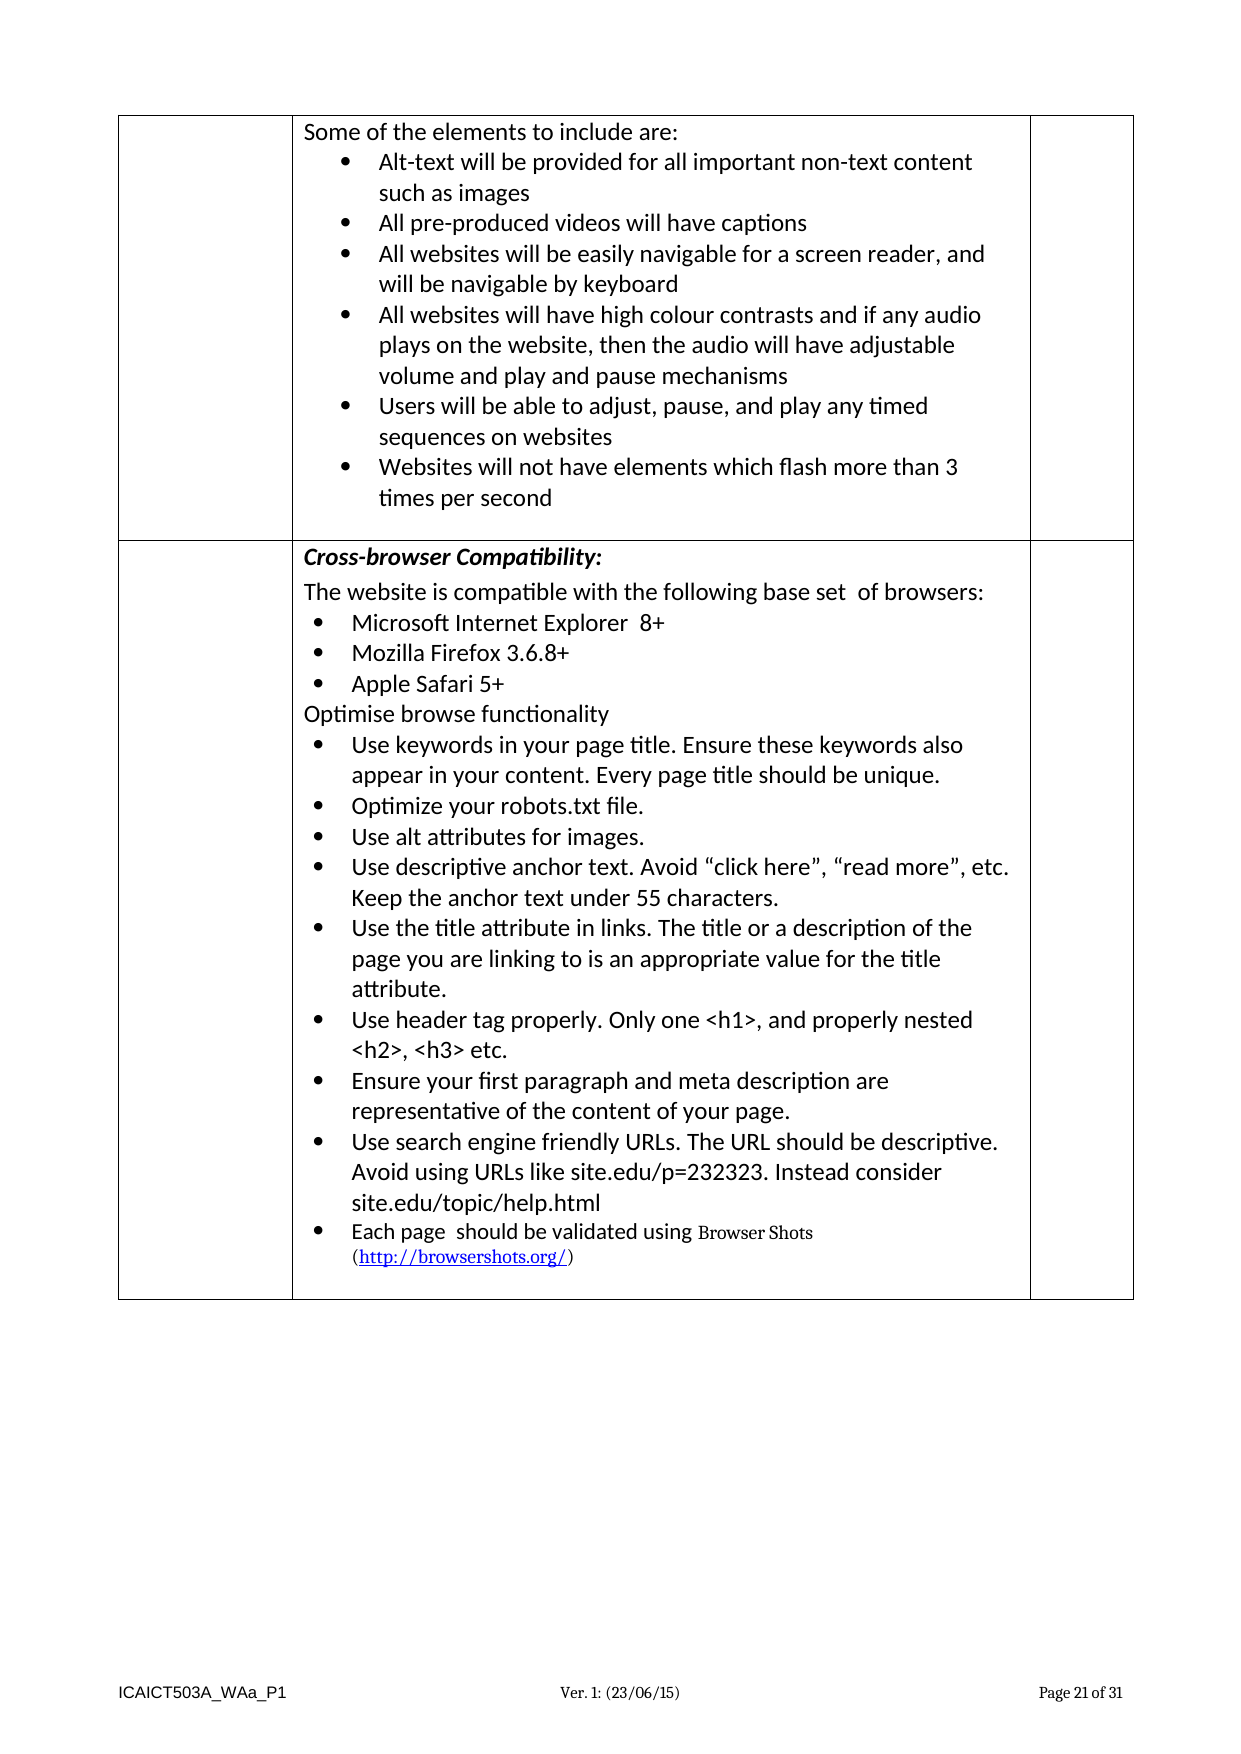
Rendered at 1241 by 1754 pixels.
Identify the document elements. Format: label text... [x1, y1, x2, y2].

table_cell [1031, 541, 1133, 1299]
table_cell [119, 116, 292, 540]
table_cell [1031, 116, 1133, 540]
table_cell Cross-browser Compatibility: The website is compatible with the following base set of browsers: Microsoft Internet Explorer 8+ Mozilla Firefox 3.6.8+ Apple Safari 5+ Optimise browse functionality Use keywords in your page title. Ensure these keywords also appear in your content. Every page title should be unique. Optimize your robots.txt file. Use alt attributes for images. Use descriptive anchor text. Avoid “click here”, “read more”, etc. Keep the anchor text under 55 characters. Use the title attribute in links. The title or a description of the page you are linking to is an appropriate value for the title attribute. Use header tag properly. Only one <h1>, and properly nested <h2>, <h3> etc. Ensure your first paragraph and meta description are representative of the content of your page. Use search engine friendly URLs. The URL should be descriptive. Avoid using URLs like site.edu/p=232323. Instead consider site.edu/topic/help.html Each page should be validated using Browser Shots (http://browsershots.org/) [293, 541, 1030, 1299]
table_cell [119, 541, 292, 1299]
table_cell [293, 116, 1030, 540]
